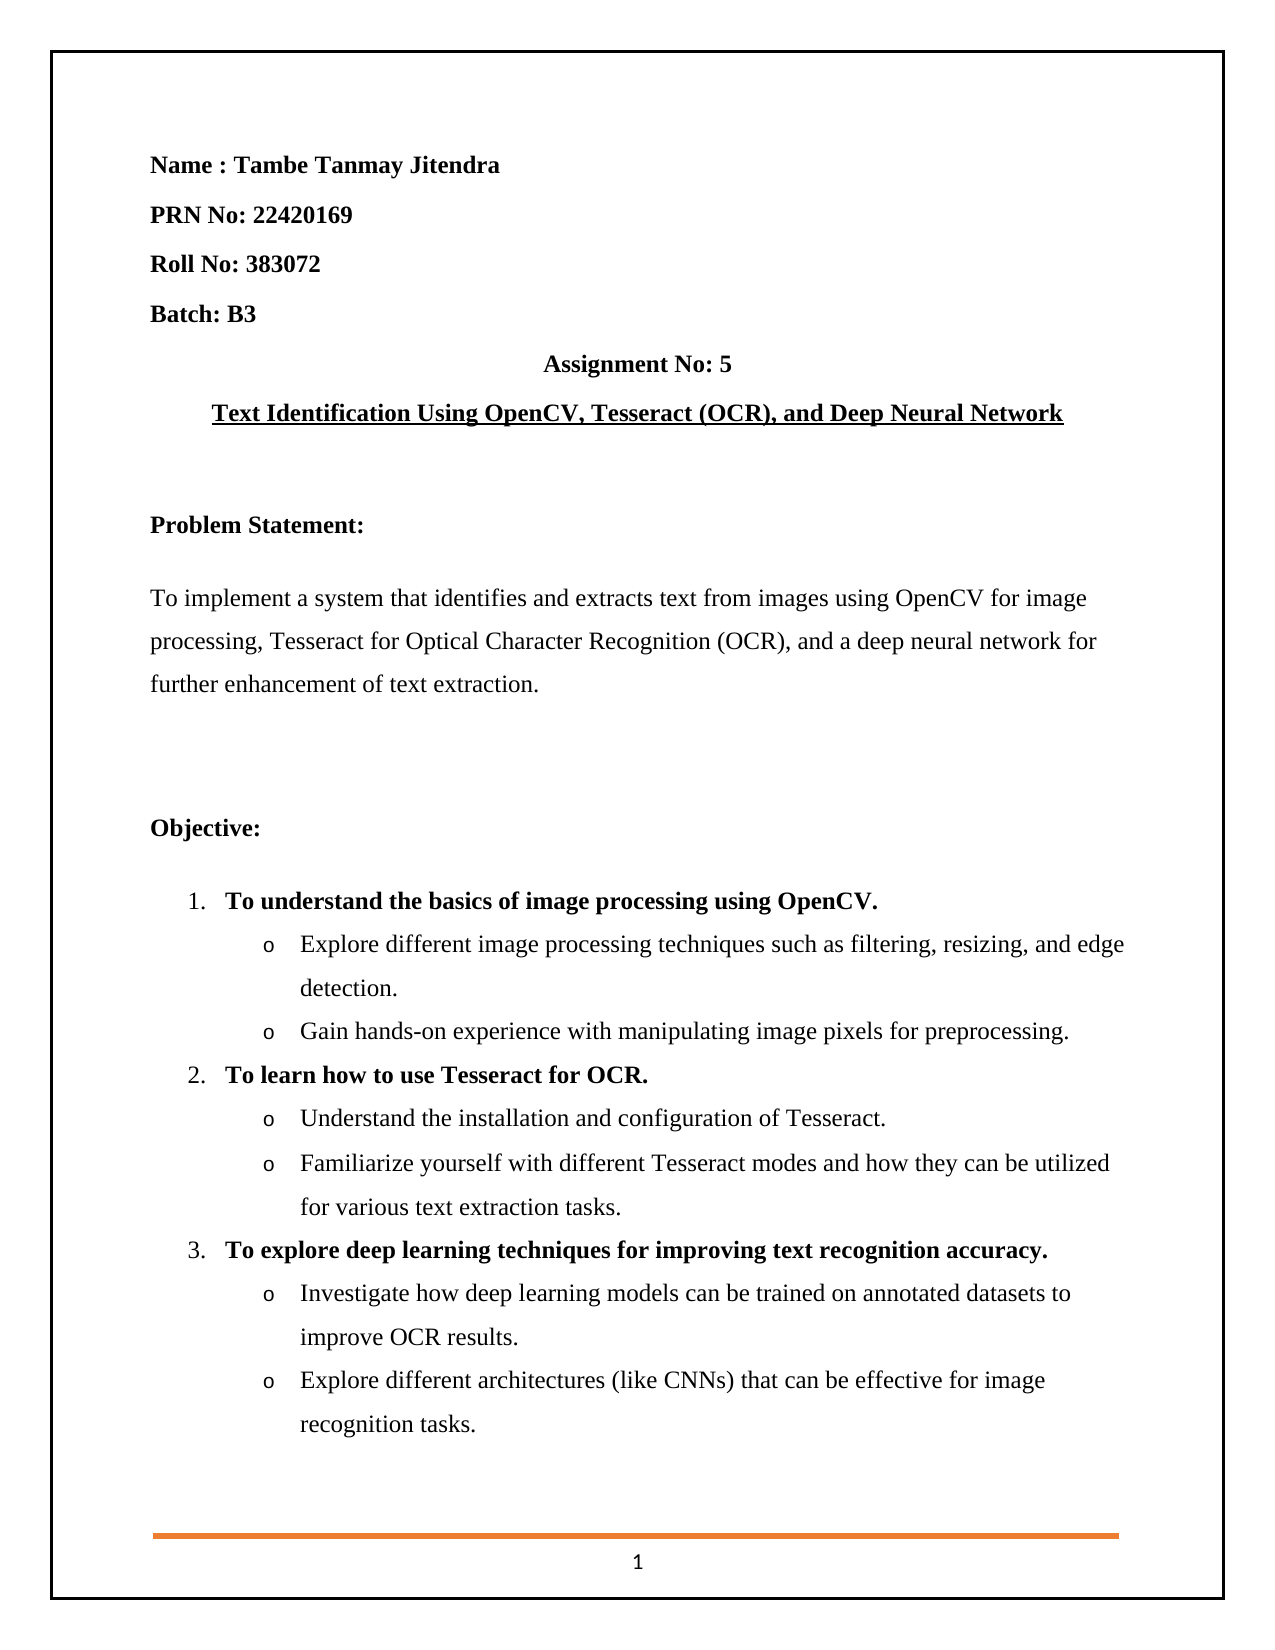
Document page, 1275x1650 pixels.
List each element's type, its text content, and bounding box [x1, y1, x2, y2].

text Batch: B3 [150, 299, 1125, 328]
text Assignment No: 5 [150, 349, 1125, 377]
list Explore different architectures (like CNNs) that can be effective for image recognition tasks. [262, 1365, 1125, 1438]
list To learn how to use Tesseract for OCR. [187, 1060, 1125, 1089]
text Objective: [150, 813, 1125, 842]
list Familiarize yourself with different Tesseract modes and how they can be utilized for various text extraction tasks. [262, 1148, 1125, 1221]
list Investigate how deep learning models can be trained on annotated datasets to improve OCR results. [262, 1278, 1125, 1351]
list Explore different image processing techniques such as filtering, resizing, and edge detection. [262, 929, 1125, 1002]
list Gain hands-on experience with manipulating image pixels for preprocessing. [262, 1016, 1125, 1046]
text Problem Statement: [150, 510, 1125, 539]
list To understand the basics of image processing using OpenCV. [187, 886, 1125, 914]
list To explore deep learning techniques for improving text recognition accuracy. [187, 1235, 1125, 1264]
text PRN No: 22420169 [150, 200, 1125, 228]
text Roll No: 383072 [150, 249, 1125, 278]
text Name : Tambe Tanmay Jitendra [150, 150, 1125, 179]
text Text Identification Using OpenCV, Tesseract (OCR), and Deep Neural Network [150, 398, 1125, 427]
text To implement a system that identifies and extracts text from images using OpenCV for image processing, Tesseract for Optical Character Recognition (OCR), and a deep neural network for further enhancement of text extraction. [150, 583, 1125, 698]
list Understand the installation and configuration of Tesseract. [262, 1103, 1125, 1133]
